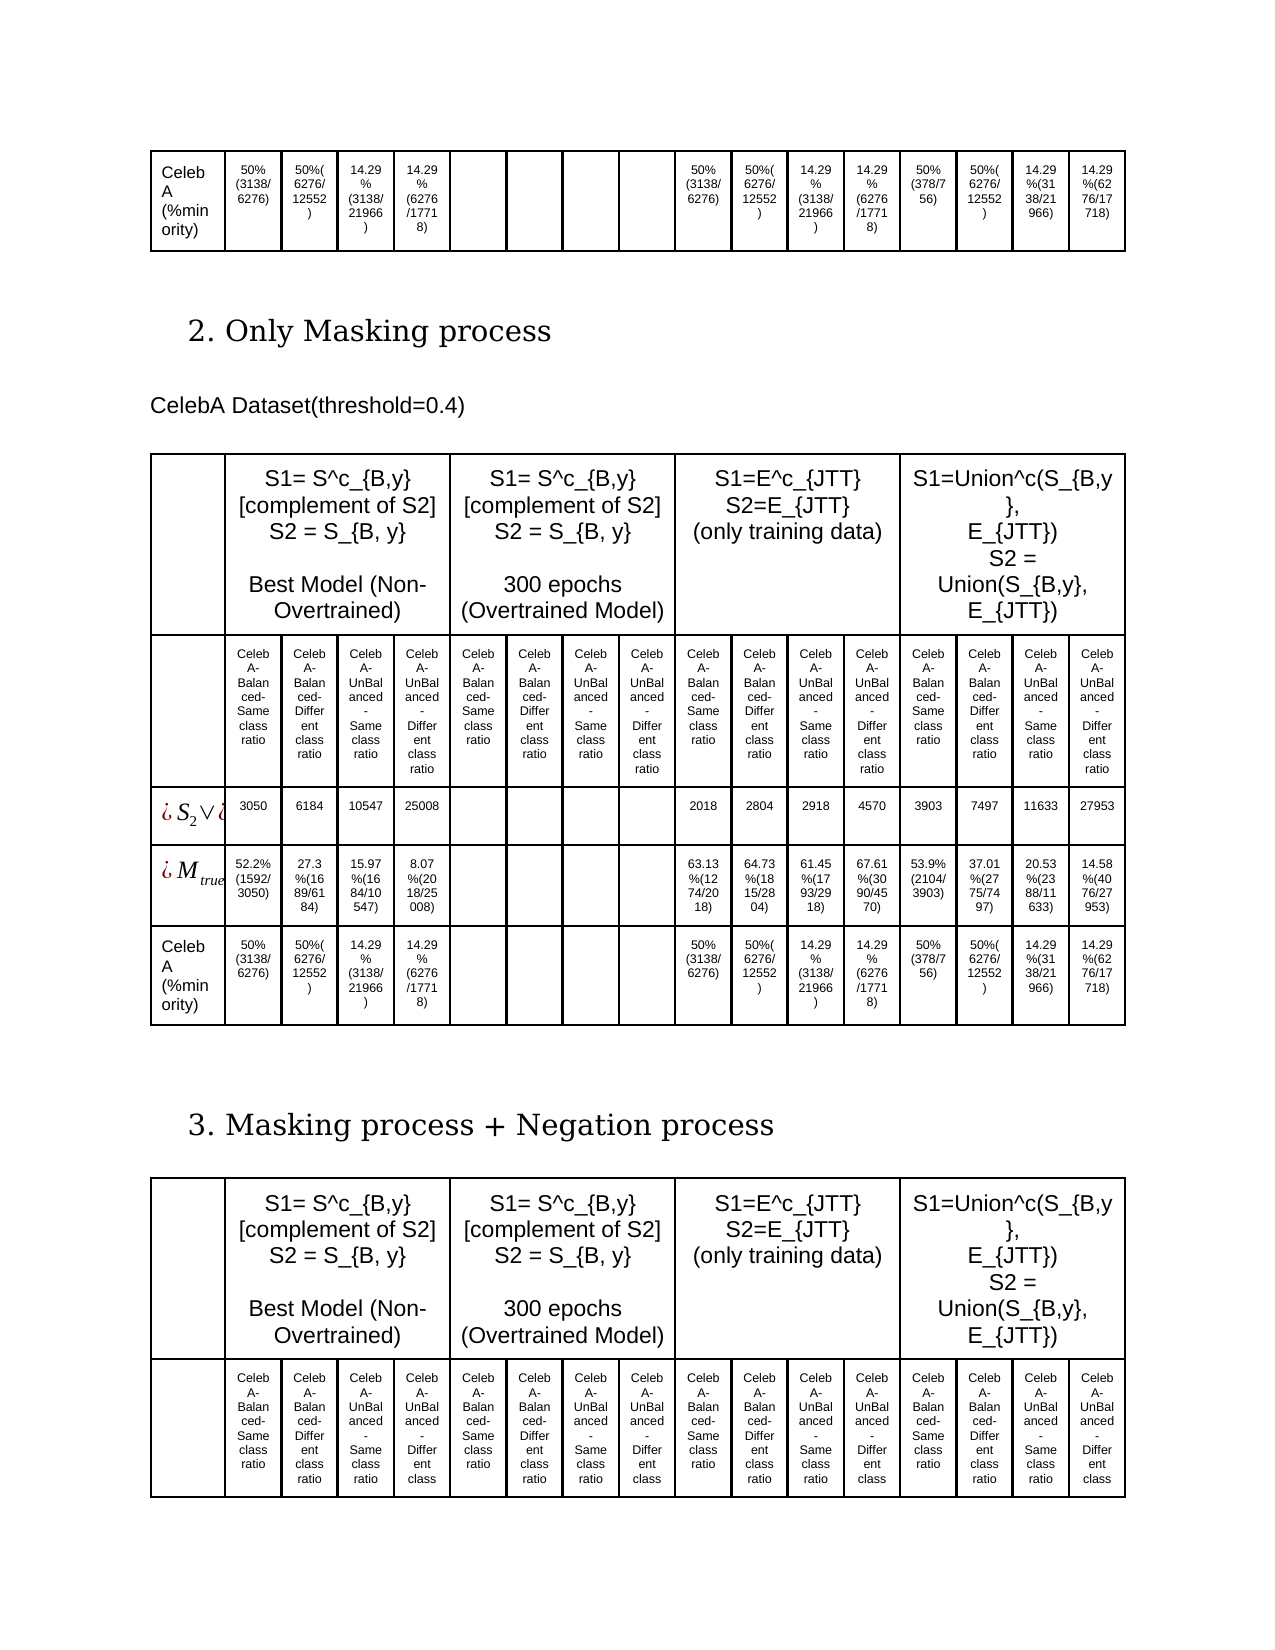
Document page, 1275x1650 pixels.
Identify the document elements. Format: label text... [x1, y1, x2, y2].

table_cell 27953 [1070, 788, 1124, 844]
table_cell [1070, 1360, 1124, 1496]
table_cell CelebA-Balanced-Different class ratio [508, 636, 561, 786]
table_header [152, 455, 224, 634]
table_cell 14.29% (3138/21966) [339, 152, 393, 249]
table_cell 6184 [283, 788, 336, 844]
table_cell [564, 788, 618, 844]
table_cell [620, 788, 674, 844]
table_cell CelebA-UnBalanced-Different class ratio [845, 636, 899, 786]
table_cell [564, 152, 618, 249]
table_cell [620, 846, 674, 925]
table_cell 7497 [958, 788, 1011, 844]
table_header S1=Union^c(S_{B,y}, E_{JTT}) S2 = Union(S_{B,y}, E_{JTT}) [901, 1179, 1124, 1358]
table_cell 50% (3138/6276) [676, 152, 730, 249]
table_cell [620, 1360, 674, 1496]
table_cell CelebA-Balanced-Different class ratio [283, 636, 336, 786]
table_cell 14.29% (6276/17718) [845, 152, 899, 249]
table_cell 14.58%(4076/27953) [1070, 846, 1124, 925]
table_cell 3050 [226, 788, 280, 844]
table_cell 50% (378/756) [901, 152, 955, 249]
table_cell 3903 [901, 788, 955, 844]
table_cell 8.07%(2018/25008) [395, 846, 449, 925]
table_cell 37.01%(2775/7497) [958, 846, 1011, 925]
table_cell 14.29% (6276/17718) [395, 927, 449, 1024]
table_cell [152, 788, 224, 844]
table_cell [451, 788, 505, 844]
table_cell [226, 1360, 280, 1496]
table_cell [451, 152, 505, 249]
table_cell 14.29%(6276/17718) [1070, 152, 1124, 249]
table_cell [451, 1360, 505, 1496]
table_cell CelebA-Balanced-Different class ratio [733, 636, 786, 786]
table_cell 2018 [676, 788, 730, 844]
table_cell CelebA-UnBalanced-Same class ratio [789, 636, 843, 786]
text CelebA Dataset(threshold=0.4) [150, 392, 1125, 419]
table_cell 50%(6276/12552) [733, 152, 786, 249]
table_cell 4570 [845, 788, 899, 844]
table_cell [620, 927, 674, 1024]
table_cell 14.29% (3138/21966) [339, 927, 393, 1024]
table_cell 20.53%(2388/11633) [1014, 846, 1068, 925]
table_cell [152, 1360, 224, 1496]
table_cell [958, 1360, 1011, 1496]
table_cell 14.29% (6276/17718) [845, 927, 899, 1024]
table_cell 50%(6276/12552) [283, 927, 336, 1024]
table_header S1=E^c_{JTT} S2=E_{JTT} (only training data) [676, 455, 899, 634]
table_cell 50% (378/756) [901, 927, 955, 1024]
table_cell 63.13%(1274/2018) [676, 846, 730, 925]
table_cell 14.29%(3138/21966) [1014, 927, 1068, 1024]
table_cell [789, 1360, 843, 1496]
table_cell 27.3%(1689/6184) [283, 846, 336, 925]
table_cell CelebA-UnBalanced-Different class ratio [395, 636, 449, 786]
table_cell CelebA-UnBalanced-Different class ratio [620, 636, 674, 786]
table_cell 67.61%(3090/4570) [845, 846, 899, 925]
table_cell CelebA (%minority) [152, 927, 224, 1024]
table_cell 53.9%(2104/3903) [901, 846, 955, 925]
table_cell CelebA-UnBalanced-Same class ratio [1014, 636, 1068, 786]
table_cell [339, 1360, 393, 1496]
table_cell [620, 152, 674, 249]
table_cell CelebA-Balanced-Same class ratio [901, 636, 955, 786]
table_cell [508, 1360, 561, 1496]
table_cell 14.29%(3138/21966) [1014, 152, 1068, 249]
table_cell 15.97%(1684/10547) [339, 846, 393, 925]
list Only Masking process [187, 312, 1125, 347]
table_cell 10547 [339, 788, 393, 844]
table_header S1= S^c_{B,y} [complement of S2] S2 = S_{B, y} 300 epochs (Overtrained Model) [451, 1179, 674, 1358]
table_cell CelebA-UnBalanced-Different class ratio [1070, 636, 1124, 786]
table_cell CelebA-Balanced-Different class ratio [958, 636, 1011, 786]
table_header S1= S^c_{B,y} [complement of S2] S2 = S_{B, y} Best Model (Non-Overtrained) [226, 1179, 449, 1358]
table_cell 14.29% (3138/21966) [789, 152, 843, 249]
table_cell 50% (3138/6276) [676, 927, 730, 1024]
table_cell 2918 [789, 788, 843, 844]
table_cell [451, 846, 505, 925]
list Masking process + Negation process [187, 1107, 1125, 1142]
table_cell CelebA-Balanced-Same class ratio [451, 636, 505, 786]
table_cell 50%(6276/12552) [958, 152, 1011, 249]
table_cell [508, 927, 561, 1024]
table_cell [564, 846, 618, 925]
table_cell [152, 846, 224, 925]
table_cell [676, 1360, 730, 1496]
table_cell 50% (3138/6276) [226, 927, 280, 1024]
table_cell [901, 1360, 955, 1496]
table_header S1=Union^c(S_{B,y}, E_{JTT}) S2 = Union(S_{B,y}, E_{JTT}) [901, 455, 1124, 634]
table_cell [508, 846, 561, 925]
table_cell 50% (3138/6276) [226, 152, 280, 249]
table_header S1=E^c_{JTT} S2=E_{JTT} (only training data) [676, 1179, 899, 1358]
table_header S1= S^c_{B,y} [complement of S2] S2 = S_{B, y} Best Model (Non-Overtrained) [226, 455, 449, 634]
table_cell 25008 [395, 788, 449, 844]
table_cell 64.73%(1815/2804) [733, 846, 786, 925]
table_cell CelebA-Balanced-Same class ratio [226, 636, 280, 786]
table_cell CelebA-UnBalanced-Same class ratio [564, 636, 618, 786]
table_cell [152, 636, 224, 786]
table_cell 14.29% (6276/17718) [395, 152, 449, 249]
table_cell 50%(6276/12552) [733, 927, 786, 1024]
table_header S1= S^c_{B,y} [complement of S2] S2 = S_{B, y} 300 epochs (Overtrained Model) [451, 455, 674, 634]
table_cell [1014, 1360, 1068, 1496]
table_cell [564, 927, 618, 1024]
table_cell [283, 1360, 336, 1496]
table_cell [845, 1360, 899, 1496]
table_cell 52.2% (1592/3050) [226, 846, 280, 925]
table_cell [508, 788, 561, 844]
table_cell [564, 1360, 618, 1496]
table_cell [508, 152, 561, 249]
table_cell [451, 927, 505, 1024]
table_cell 2804 [733, 788, 786, 844]
table_cell 50%(6276/12552) [958, 927, 1011, 1024]
table_cell 14.29%(6276/17718) [1070, 927, 1124, 1024]
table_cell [733, 1360, 786, 1496]
table_cell 50%(6276/12552) [283, 152, 336, 249]
table_cell CelebA-UnBalanced-Same class ratio [339, 636, 393, 786]
table_cell CelebA (%minority) [152, 152, 224, 249]
table_header [152, 1179, 224, 1358]
table_cell 11633 [1014, 788, 1068, 844]
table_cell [395, 1360, 449, 1496]
table_cell CelebA-Balanced-Same class ratio [676, 636, 730, 786]
table_cell 14.29% (3138/21966) [789, 927, 843, 1024]
table_cell 61.45%(1793/2918) [789, 846, 843, 925]
